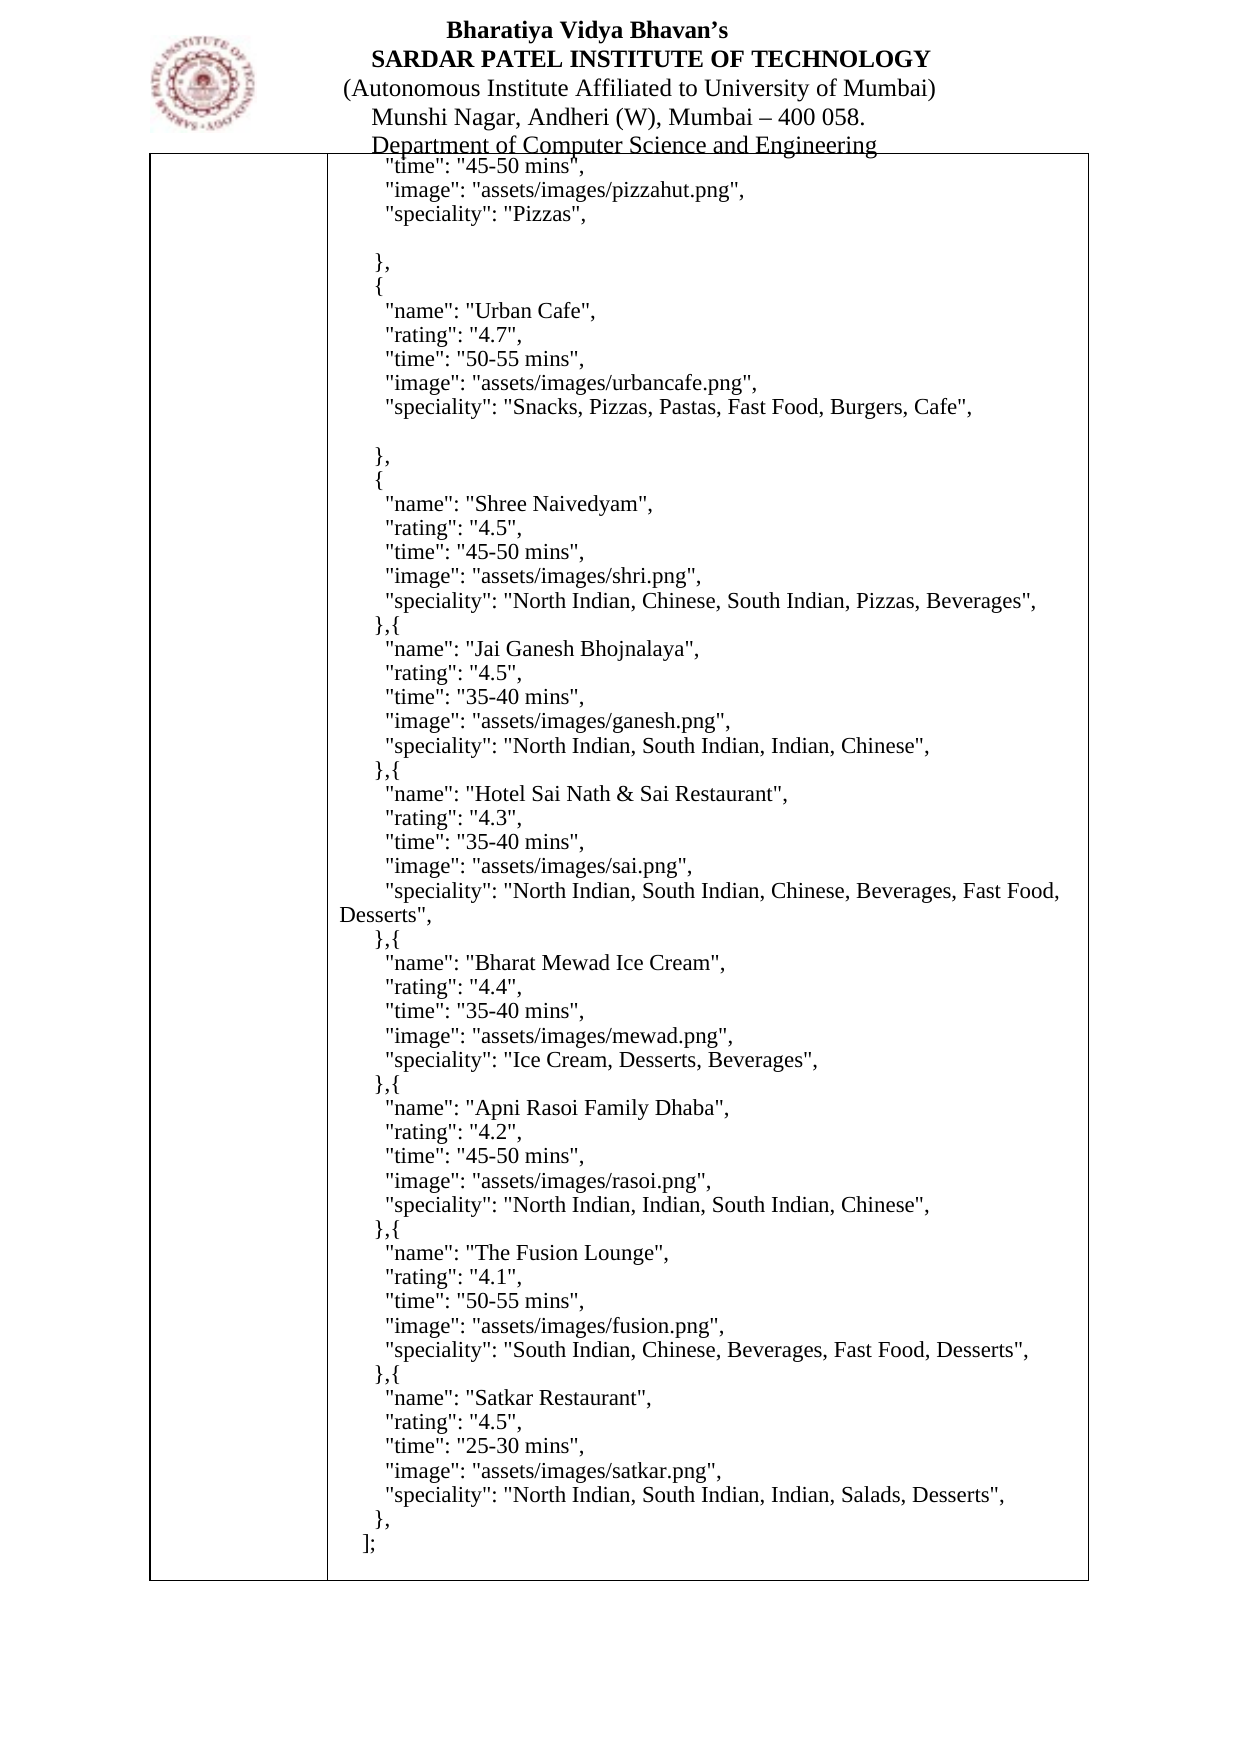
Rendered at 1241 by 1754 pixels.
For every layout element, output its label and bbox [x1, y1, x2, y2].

picture [150, 35, 257, 133]
table_cell [151, 154, 327, 1580]
table_cell [328, 154, 1088, 1580]
